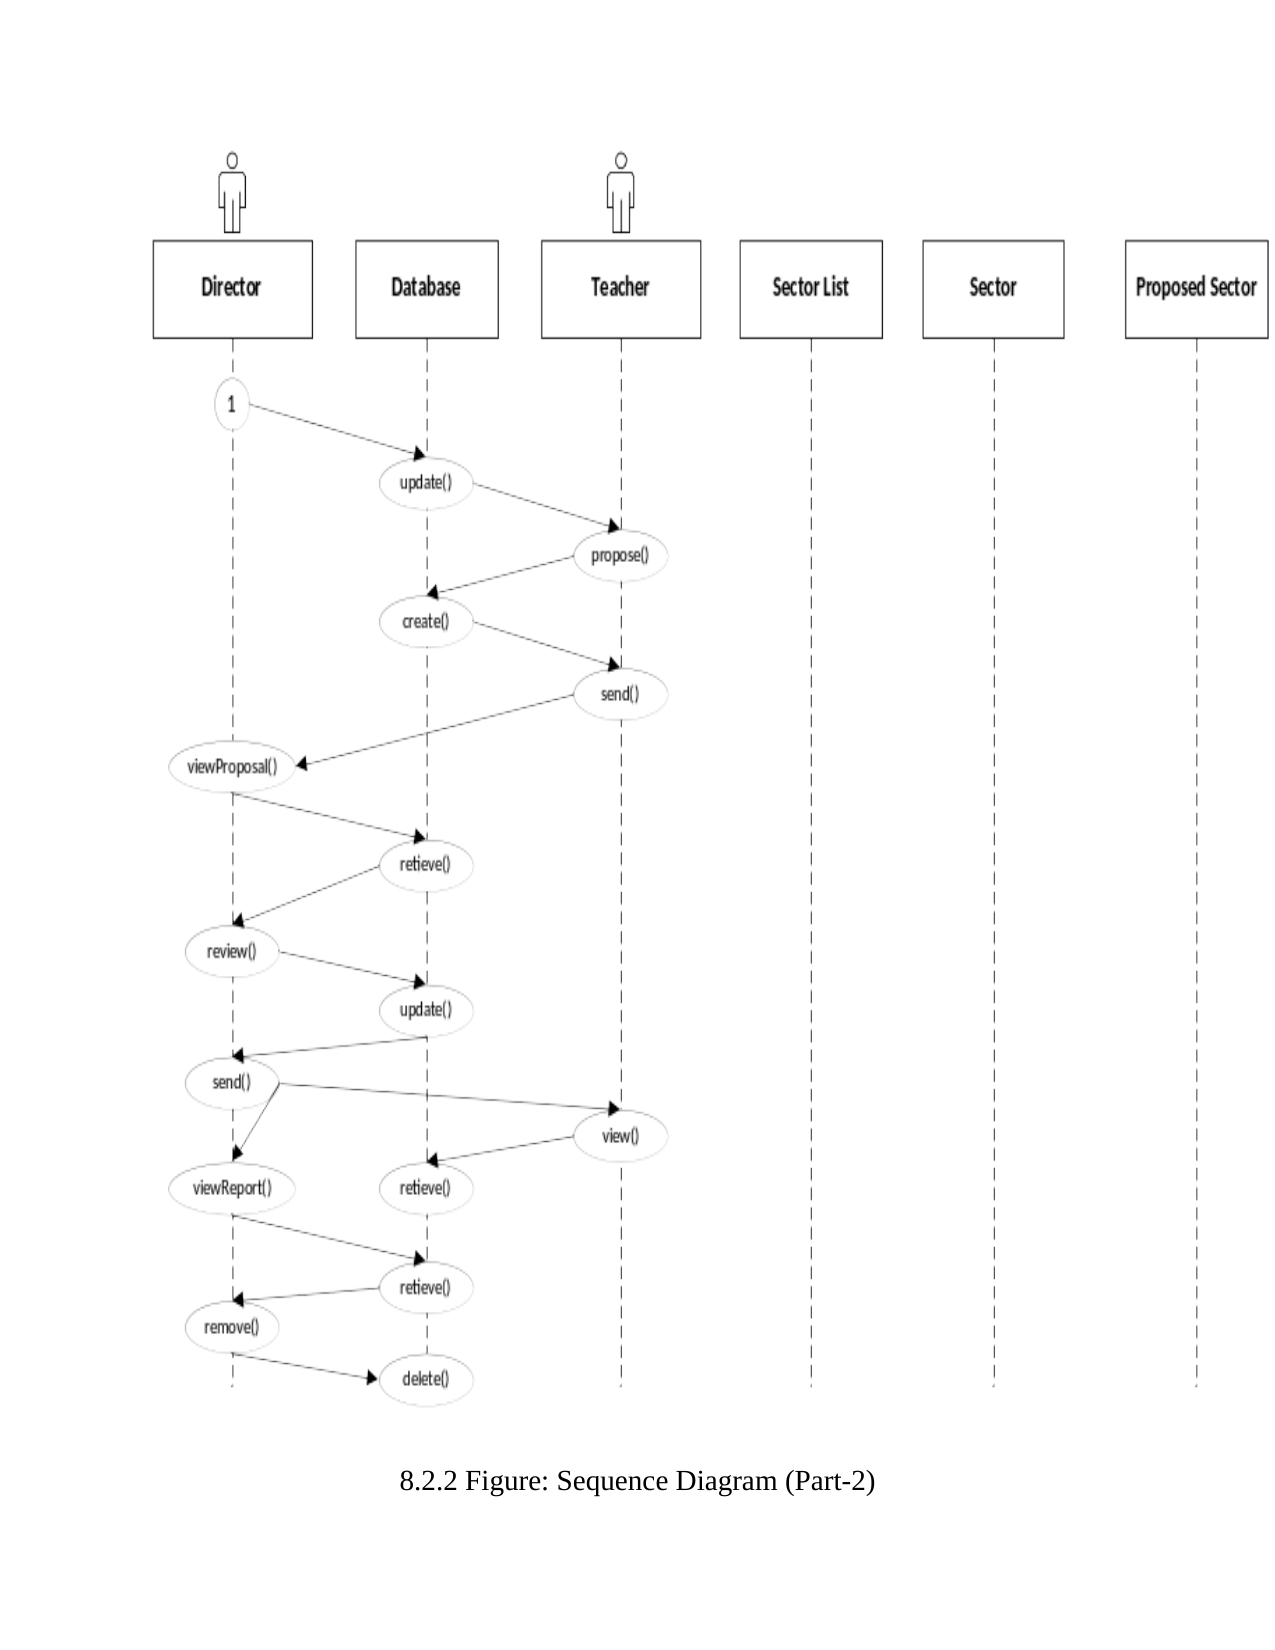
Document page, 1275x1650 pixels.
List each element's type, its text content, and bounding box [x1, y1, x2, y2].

subtitle 8.2.2 Figure: Sequence Diagram (Part-2) [150, 1463, 1125, 1497]
